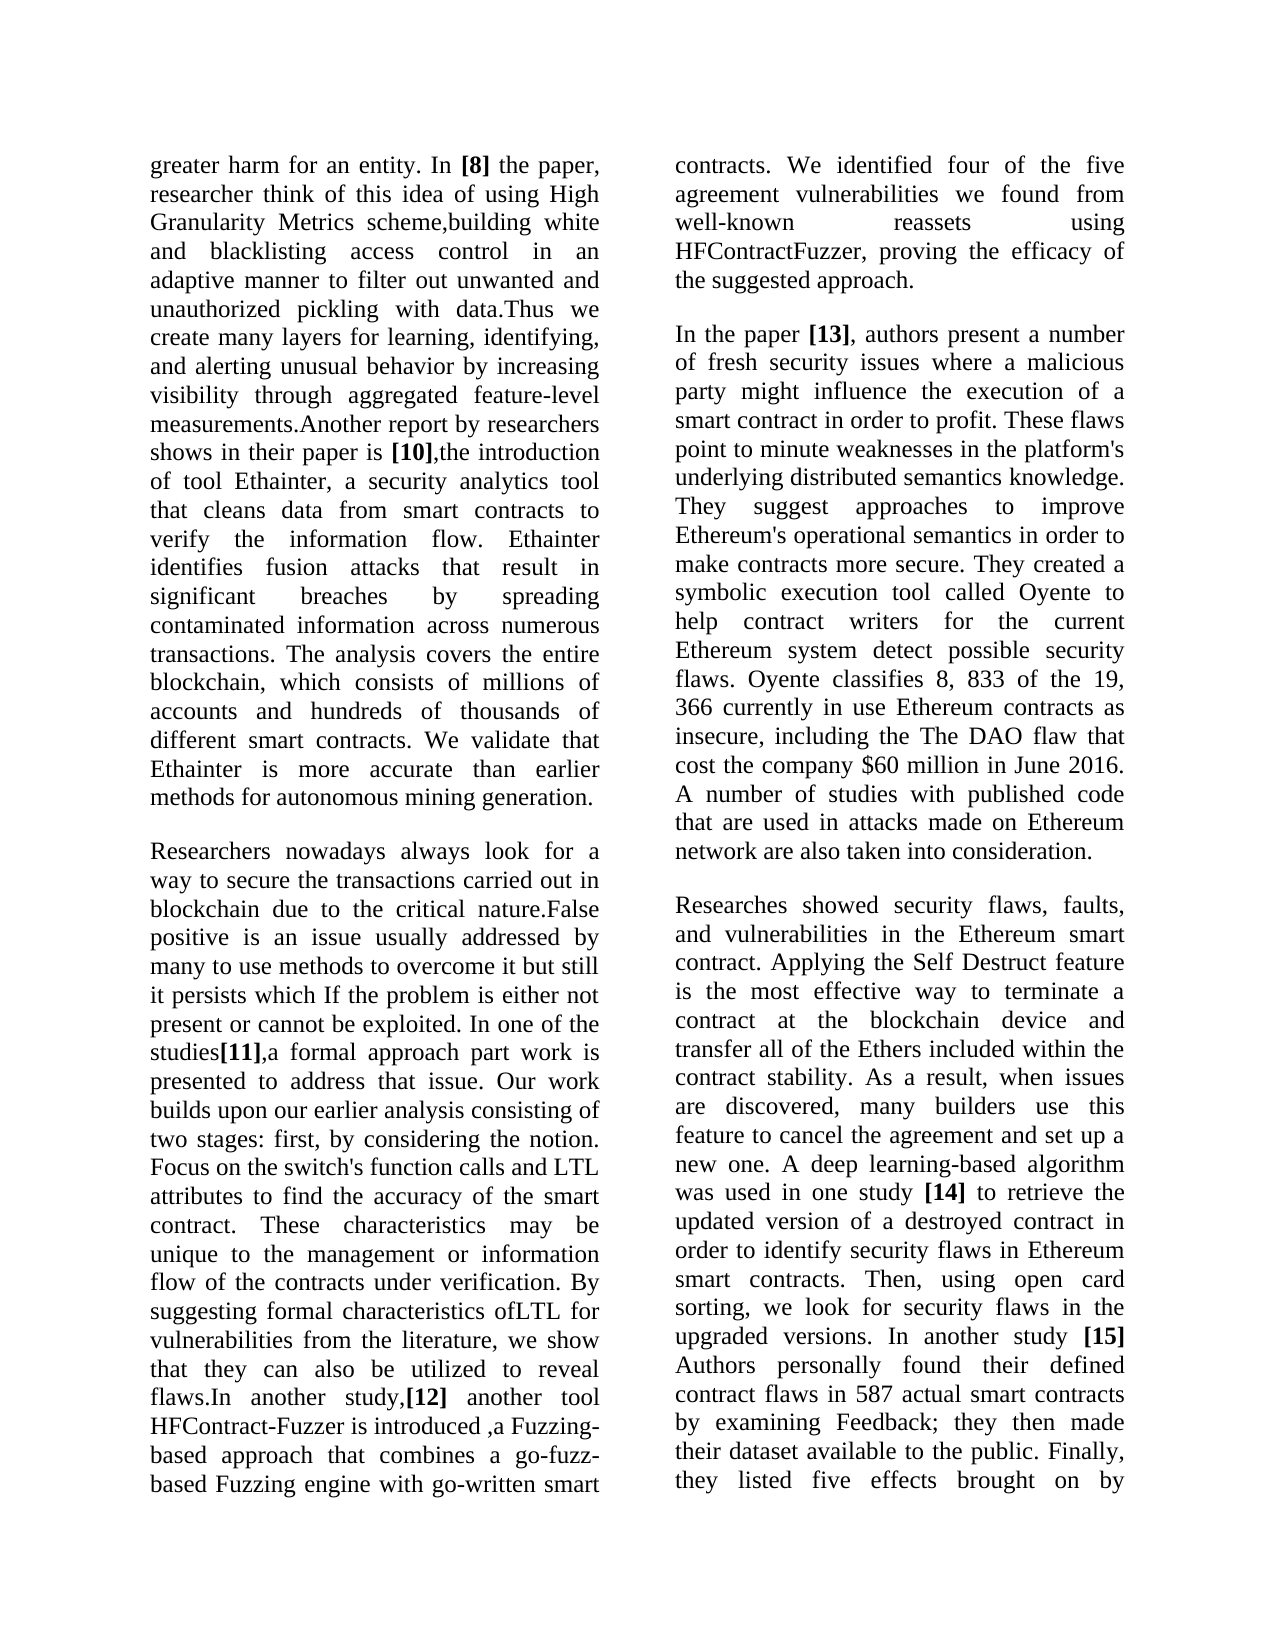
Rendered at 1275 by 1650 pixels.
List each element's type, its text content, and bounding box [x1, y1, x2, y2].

text In the paper [13], authors present a number of fresh security issues where a malicious party might influence the execution of a smart contract in order to profit. These flaws point to minute weaknesses in the platform's underlying distributed semantics knowledge. They suggest approaches to improve Ethereum's operational semantics in order to make contracts more secure. They created a symbolic execution tool called Oyente to help contract writers for the current Ethereum system detect possible security flaws. Oyente classifies 8, 833 of the 19, 366 currently in use Ethereum contracts as insecure, including the The DAO flaw that cost the company $60 million in June 2016. A number of studies with published code that are used in attacks made on Ethereum network are also taken into consideration. [675, 319, 1125, 865]
text Researchers nowadays always look for a way to secure the transactions carried out in blockchain due to the critical nature.False positive is an issue usually addressed by many to use methods to overcome it but still it persists which If the problem is either not present or cannot be exploited. In one of the studies[11],a formal approach part work is presented to address that issue. Our work builds upon our earlier analysis consisting of two stages: first, by considering the notion. Focus on the switch's function calls and LTL attributes to find the accuracy of the smart contract. These characteristics may be unique to the management or information flow of the contracts under verification. By suggesting formal characteristics ofLTL for vulnerabilities from the literature, we show that they can also be utilized to reveal flaws.In another study,[12] another tool HFContract-Fuzzer is introduced ,a Fuzzing-based approach that combines a go-fuzz-based Fuzzing engine with go-written smart contracts. We identified four of the five agreement vulnerabilities we found from well-known reassets using HFContractFuzzer, proving the efficacy of the suggested approach. [150, 836, 600, 1497]
